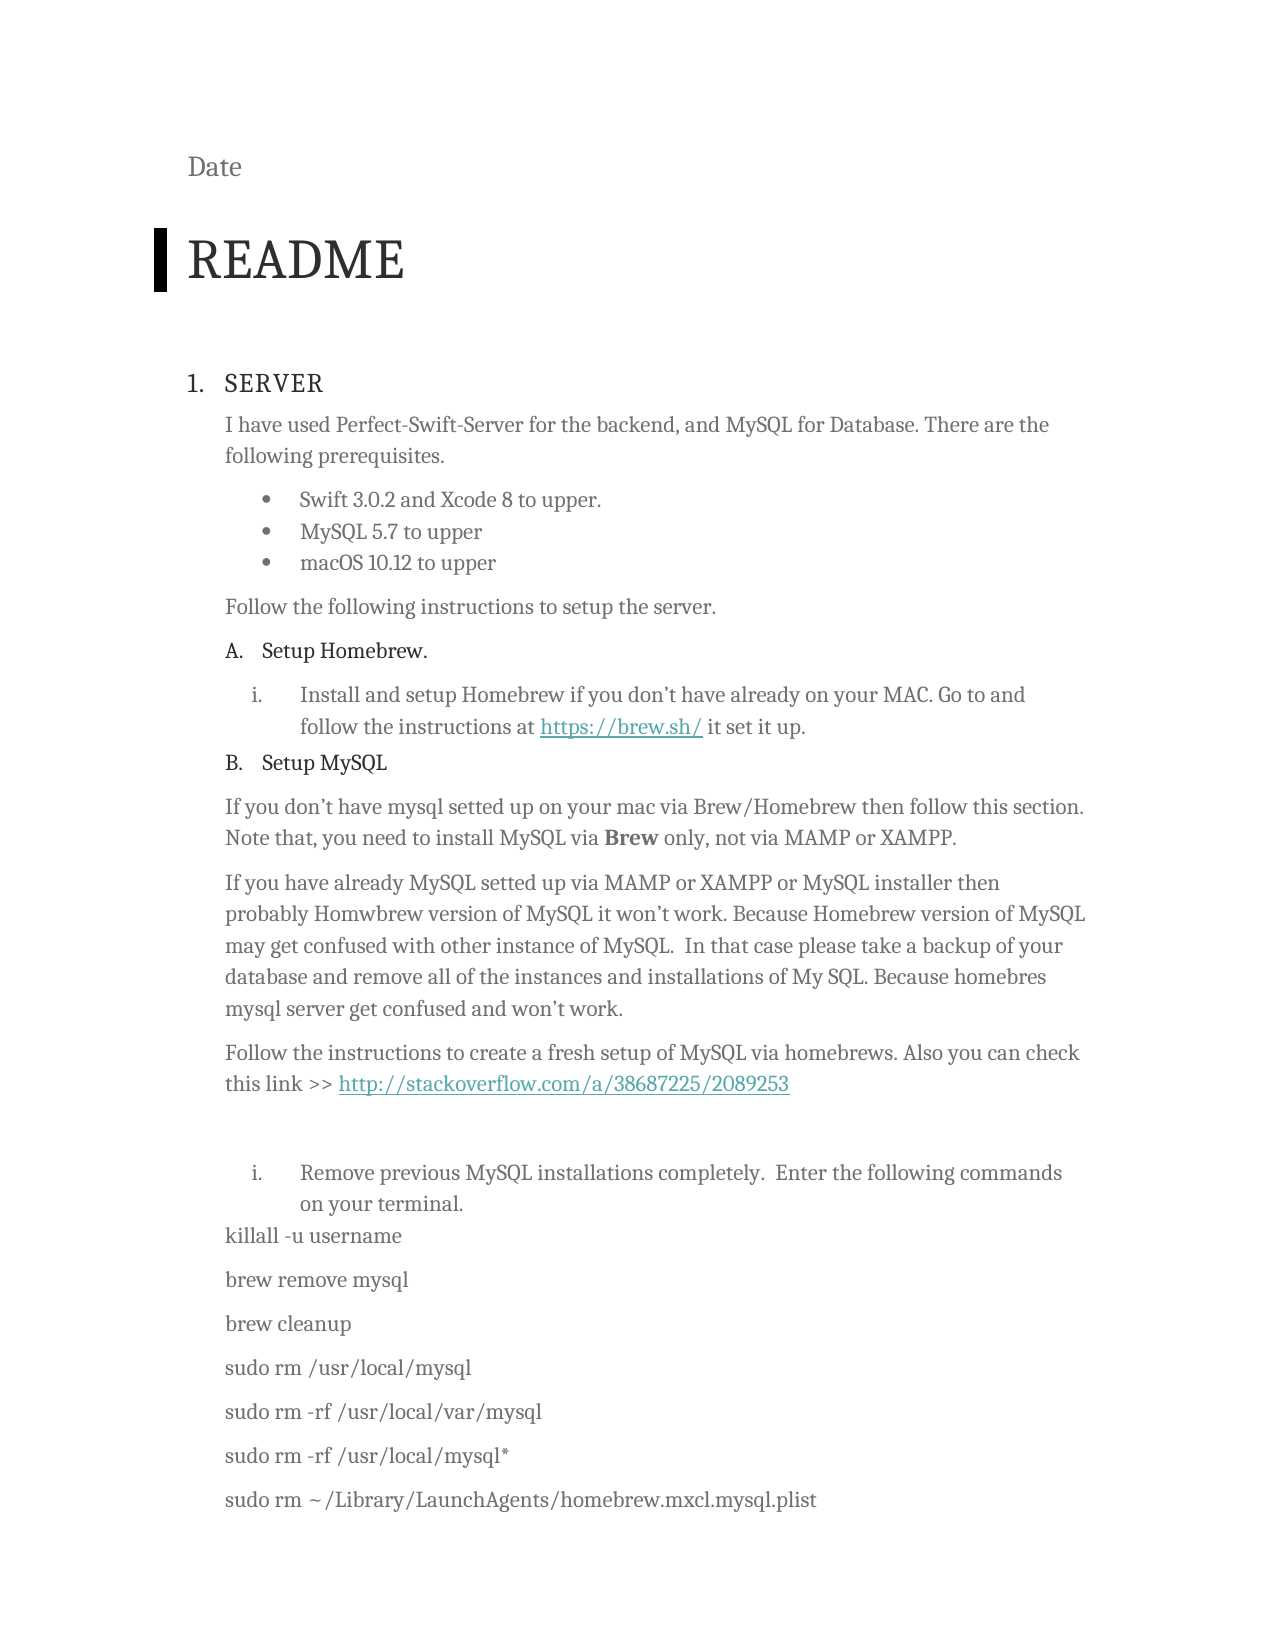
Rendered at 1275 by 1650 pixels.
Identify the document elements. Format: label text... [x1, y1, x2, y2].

subtitle Setup Homebrew. [225, 638, 1087, 664]
text brew remove mysql [225, 1266, 1087, 1293]
text sudo rm -rf /usr/local/mysql* [225, 1443, 1087, 1469]
title Readme [167, 228, 1087, 292]
text sudo rm ~/Library/LaunchAgents/homebrew.mxcl.mysql.plist [225, 1487, 1087, 1513]
subtitle Server [187, 368, 1087, 399]
list MySQL 5.7 to upper [262, 518, 1087, 545]
subtitle Remove previous MySQL installations completely. Enter the following commands on your terminal. [262, 1159, 1087, 1217]
text If you don’t have mysql setted up on your mac via Brew/Homebrew then follow this section. Note that, you need to install MySQL via Brew only, not via MAMP or XAMPP. [225, 794, 1087, 852]
text sudo rm -rf /usr/local/var/mysql [225, 1399, 1087, 1425]
text brew cleanup [225, 1311, 1087, 1337]
text If you have already MySQL setted up via MAMP or XAMPP or MySQL installer then probably Homwbrew version of MySQL it won’t work. Because Homebrew version of MySQL may get confused with other instance of MySQL. In that case please take a backup of your database and remove all of the instances and installations of My SQL. Because homebres mysql server get confused and won’t work. [225, 869, 1087, 1022]
text I have used Perfect-Swift-Server for the backend, and MySQL for Database. There are the following prerequisites. [225, 411, 1087, 469]
subtitle Setup MySQL [225, 749, 1087, 776]
text killall -u username [225, 1222, 1087, 1249]
list Swift 3.0.2 and Xcode 8 to upper. [262, 487, 1087, 513]
text Follow the following instructions to setup the server. [225, 594, 1087, 621]
text sudo rm /usr/local/mysql [225, 1354, 1087, 1381]
list macOS 10.12 to upper [262, 550, 1087, 576]
subtitle Install and setup Homebrew if you don’t have already on your MAC. Go to and follow the instructions at https://brew.sh/ it set it up. [262, 682, 1087, 740]
text Follow the instructions to create a fresh setup of MySQL via homebrews. Also you can check this link >> http://stackoverflow.com/a/38687225/2089253 [225, 1039, 1087, 1097]
